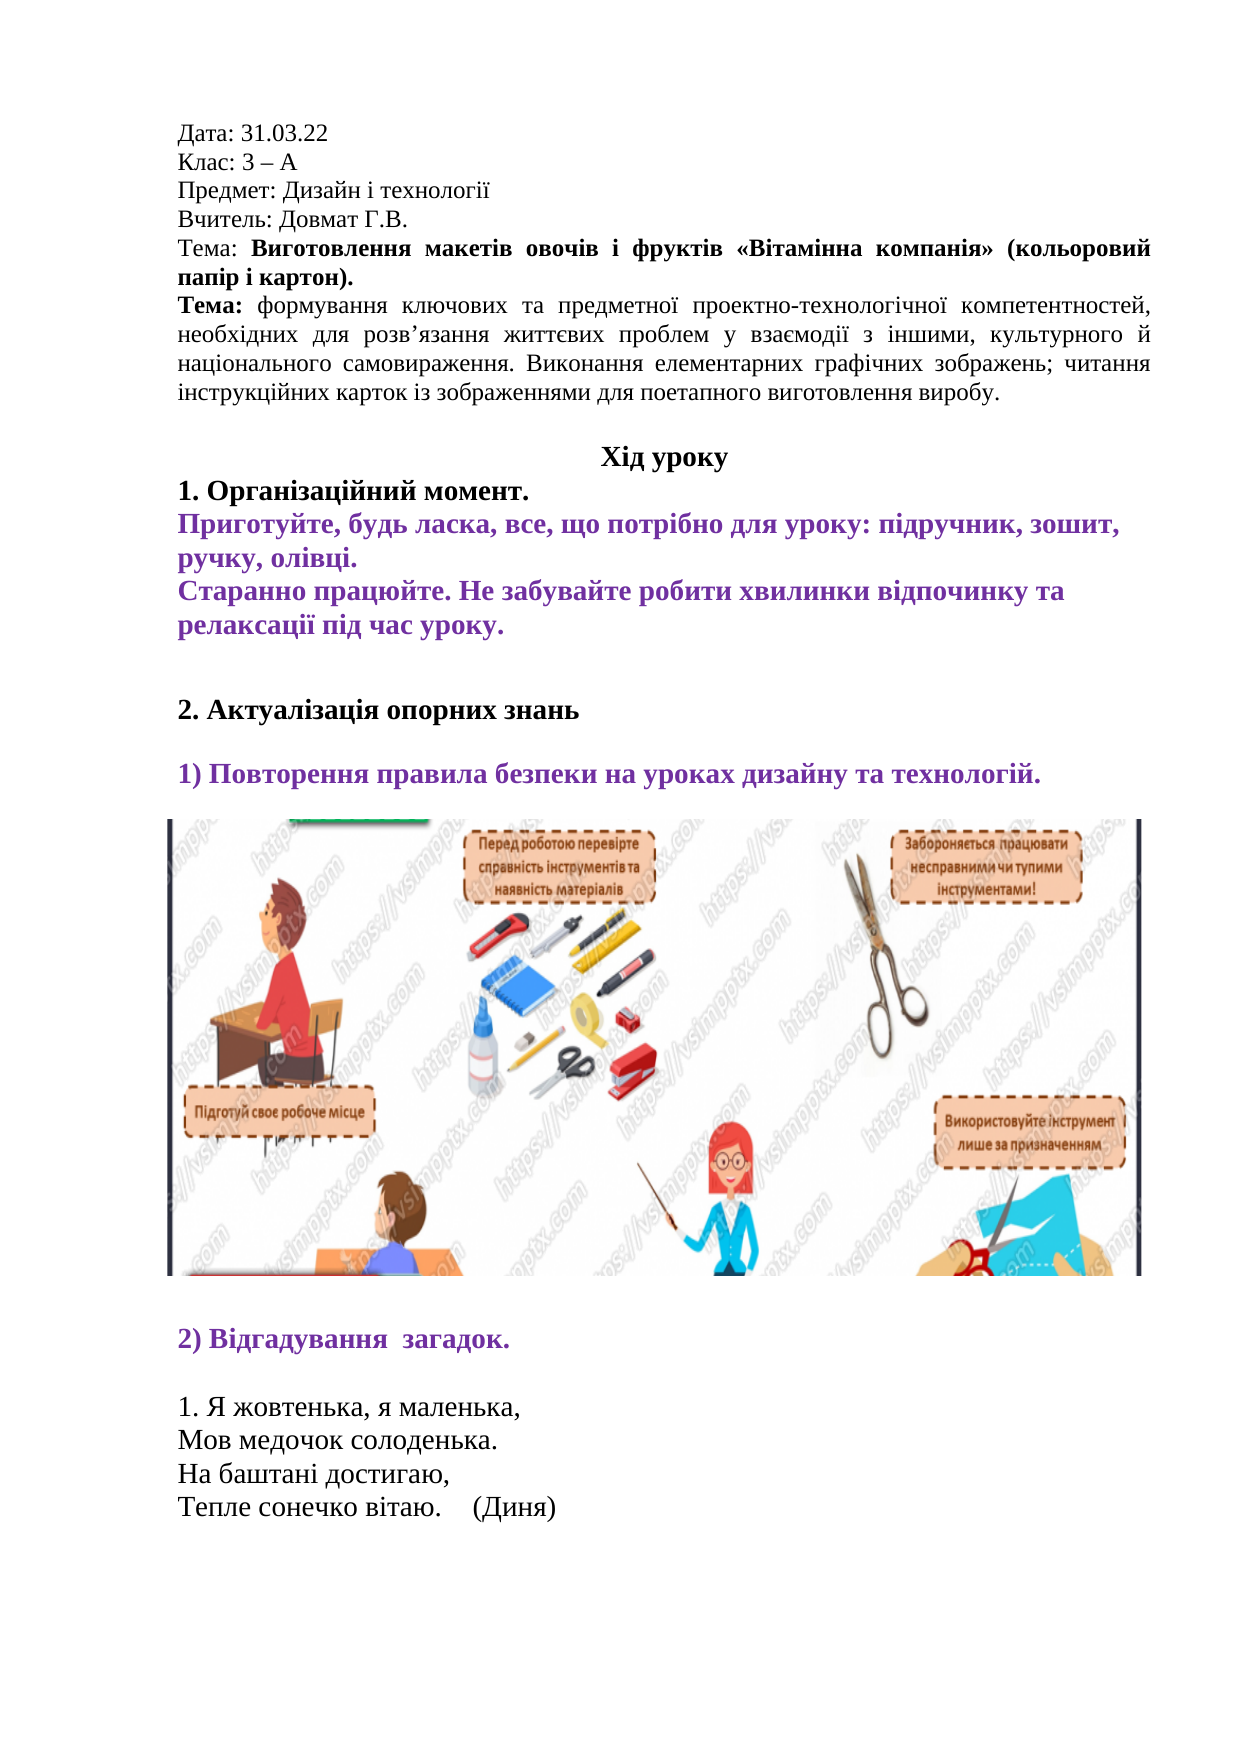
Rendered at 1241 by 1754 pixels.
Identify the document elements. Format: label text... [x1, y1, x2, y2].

text Вчитель: Довмат Г.В. [177, 204, 1152, 233]
text Дата: 31.03.22 [177, 118, 1152, 147]
text 2. Актуалізація опорних знань [177, 692, 1152, 726]
text Предмет: Дизайн і технології [177, 176, 1152, 204]
text Клас: 3 – А [177, 147, 1152, 176]
text 1. Організаційний момент. [177, 473, 1152, 506]
text 2) Відгадування загадок. [177, 1322, 1152, 1355]
text Хід уроку [177, 439, 1152, 473]
text 1) Повторення правила безпеки на уроках дизайну та технологій. [177, 757, 1152, 790]
text Тема: Виготовлення макетів овочів і фруктів «Вітамінна компанія» (кольоровий папір і картон). [177, 233, 1152, 291]
text Тема: формування ключових та предметної проектно-технологічної компетентностей, необхідних для розв’язання життєвих проблем у взаємодії з іншими, культурного й національного самовираження. Виконання елементарних графічних зображень; читання інструкційних карток із зображеннями для поетапного виготовлення виробу. [177, 291, 1152, 406]
picture [167, 819, 1142, 1276]
text Приготуйте, будь ласка, все, що потрібно для уроку: підручник, зошит, ручку, олівці. [177, 506, 1152, 573]
text 1. Я жовтенька, я маленька, Мов медочок солоденька. На баштані достигаю, Тепле сонечко вітаю. (Диня) [177, 1389, 1152, 1523]
text Старанно працюйте. Не забувайте робити хвилинки відпочинку та релаксації під час уроку. [177, 573, 1152, 640]
